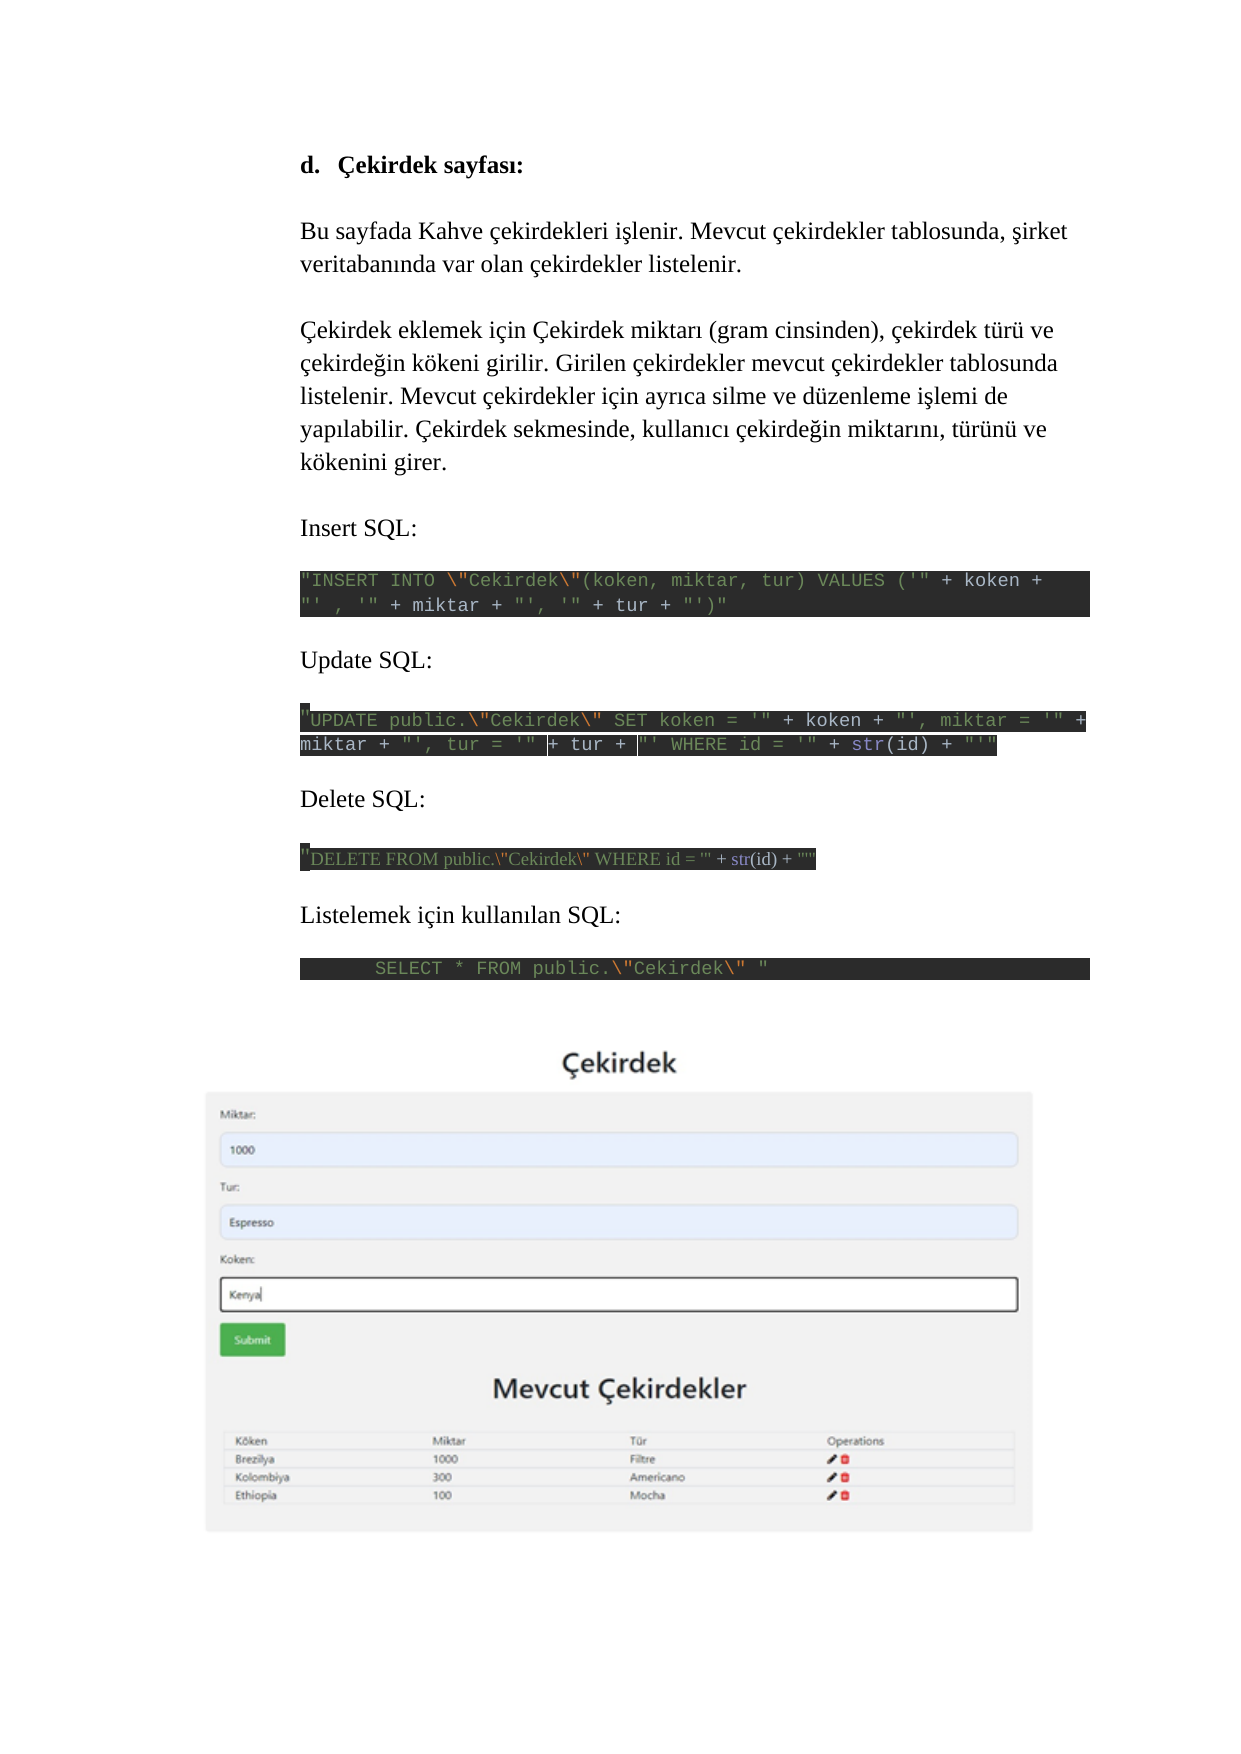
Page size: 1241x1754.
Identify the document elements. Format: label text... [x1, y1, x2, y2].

text "DELETE FROM public.\"Cekirdek\" WHERE id = '" + str(id) + "'" [225, 842, 1090, 871]
text Bu sayfada Kahve çekirdekleri işlenir. Mevcut çekirdekler tablosunda, şirket veritabanında var olan çekirdekler listelenir. [300, 216, 1090, 278]
text SELECT * FROM public.\"Cekirdek\" " [300, 958, 1090, 980]
text Update SQL: [300, 645, 1090, 674]
text Listelemek için kullanılan SQL: [225, 901, 1090, 929]
text "UPDATE public.\"Cekirdek\" SET koken = '" + koken + "', miktar = '" + miktar + "', tur = '" + tur + "' WHERE id = '" + str(id) + "'" [300, 703, 1090, 756]
list Çekirdek sayfası: [300, 150, 1090, 179]
text Delete SQL: [225, 784, 1090, 813]
text Insert SQL: [300, 513, 1090, 542]
text Çekirdek eklemek için Çekirdek miktarı (gram cinsinden), çekirdek türü ve çekirdeğin kökeni girilir. Girilen çekirdekler mevcut çekirdekler tablosunda listelenir. Mevcut çekirdekler için ayrıca silme ve düzenleme işlemi de yapılabilir. Çekirdek sekmesinde, kullanıcı çekirdeğin miktarını, türünü ve kökenini girer. [300, 315, 1090, 476]
text "INSERT INTO \"Cekirdek\"(koken, miktar, tur) VALUES ('" + koken + "' , '" + miktar + "', '" + tur + "')" [300, 571, 1090, 617]
picture [163, 1041, 1078, 1553]
